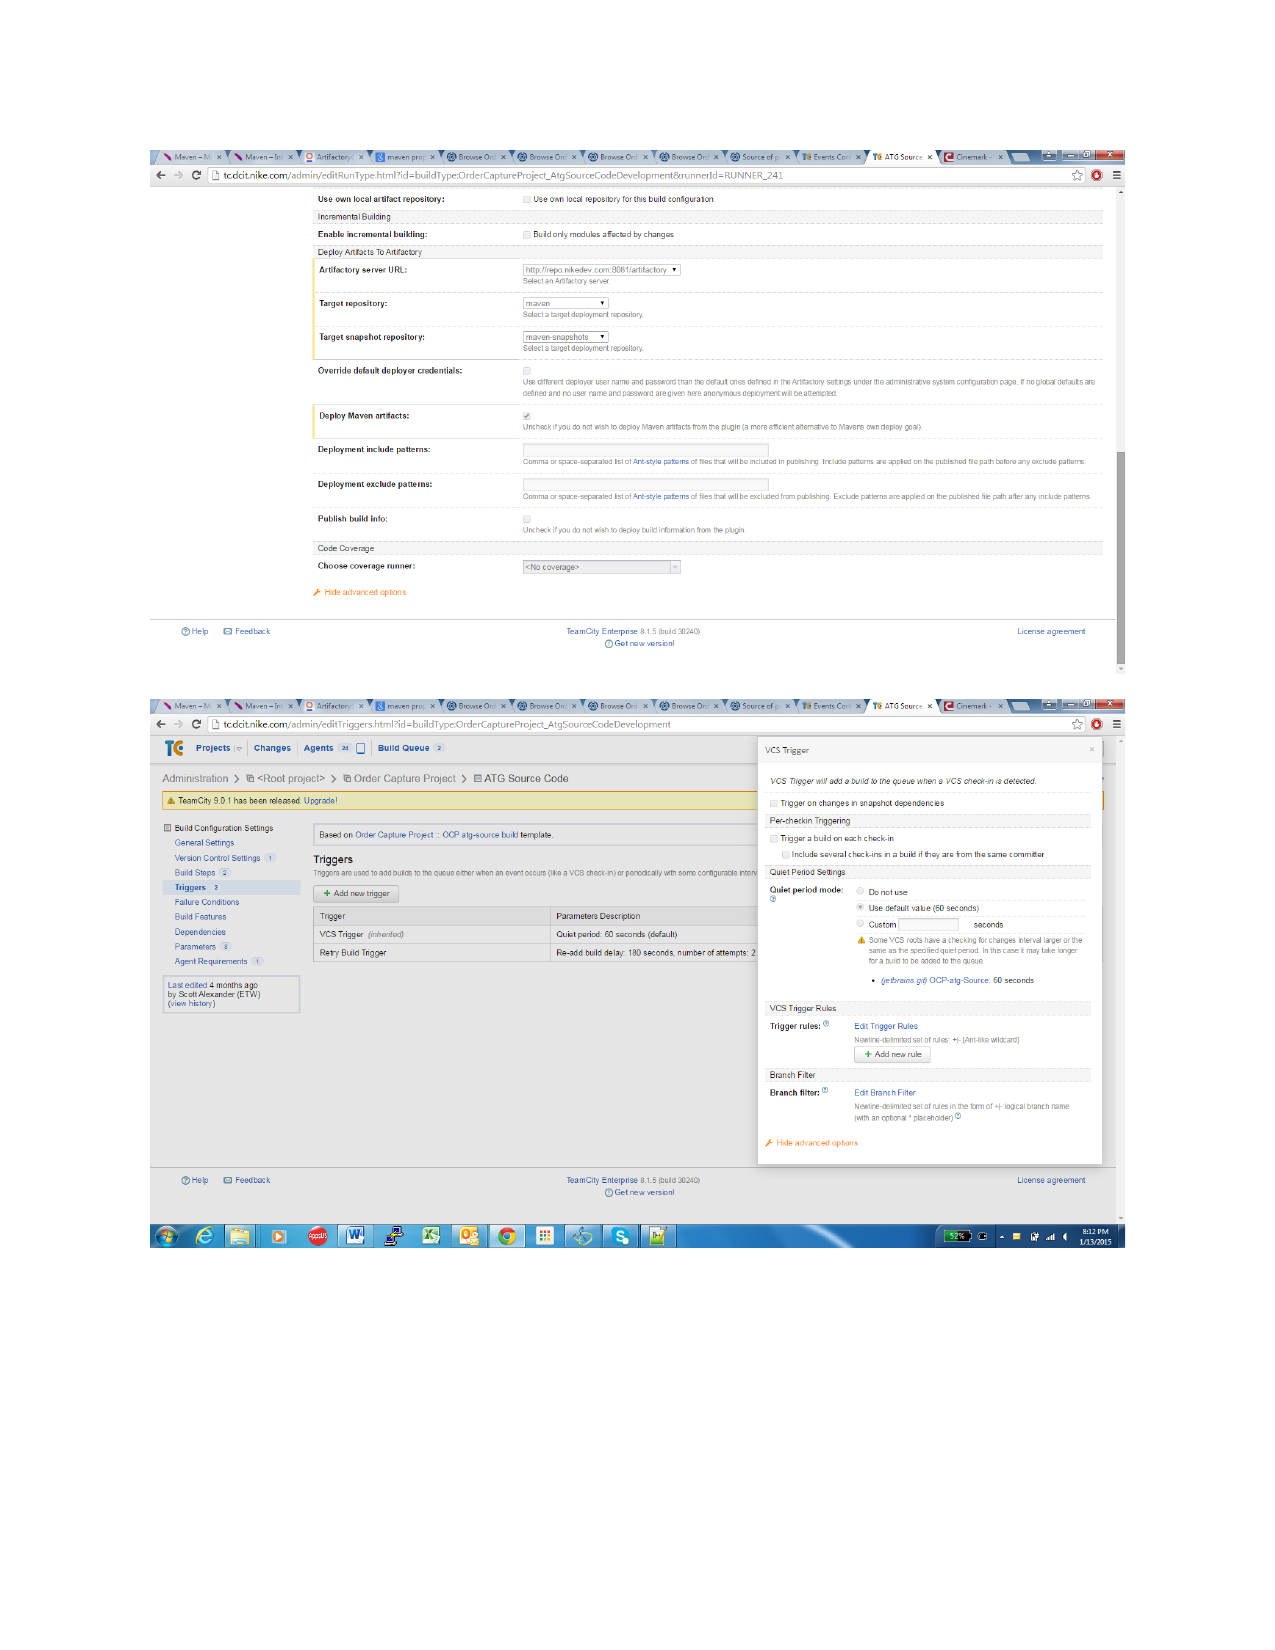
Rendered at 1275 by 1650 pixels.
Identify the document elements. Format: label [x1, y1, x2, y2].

picture [150, 699, 1125, 1248]
picture [150, 150, 1125, 674]
